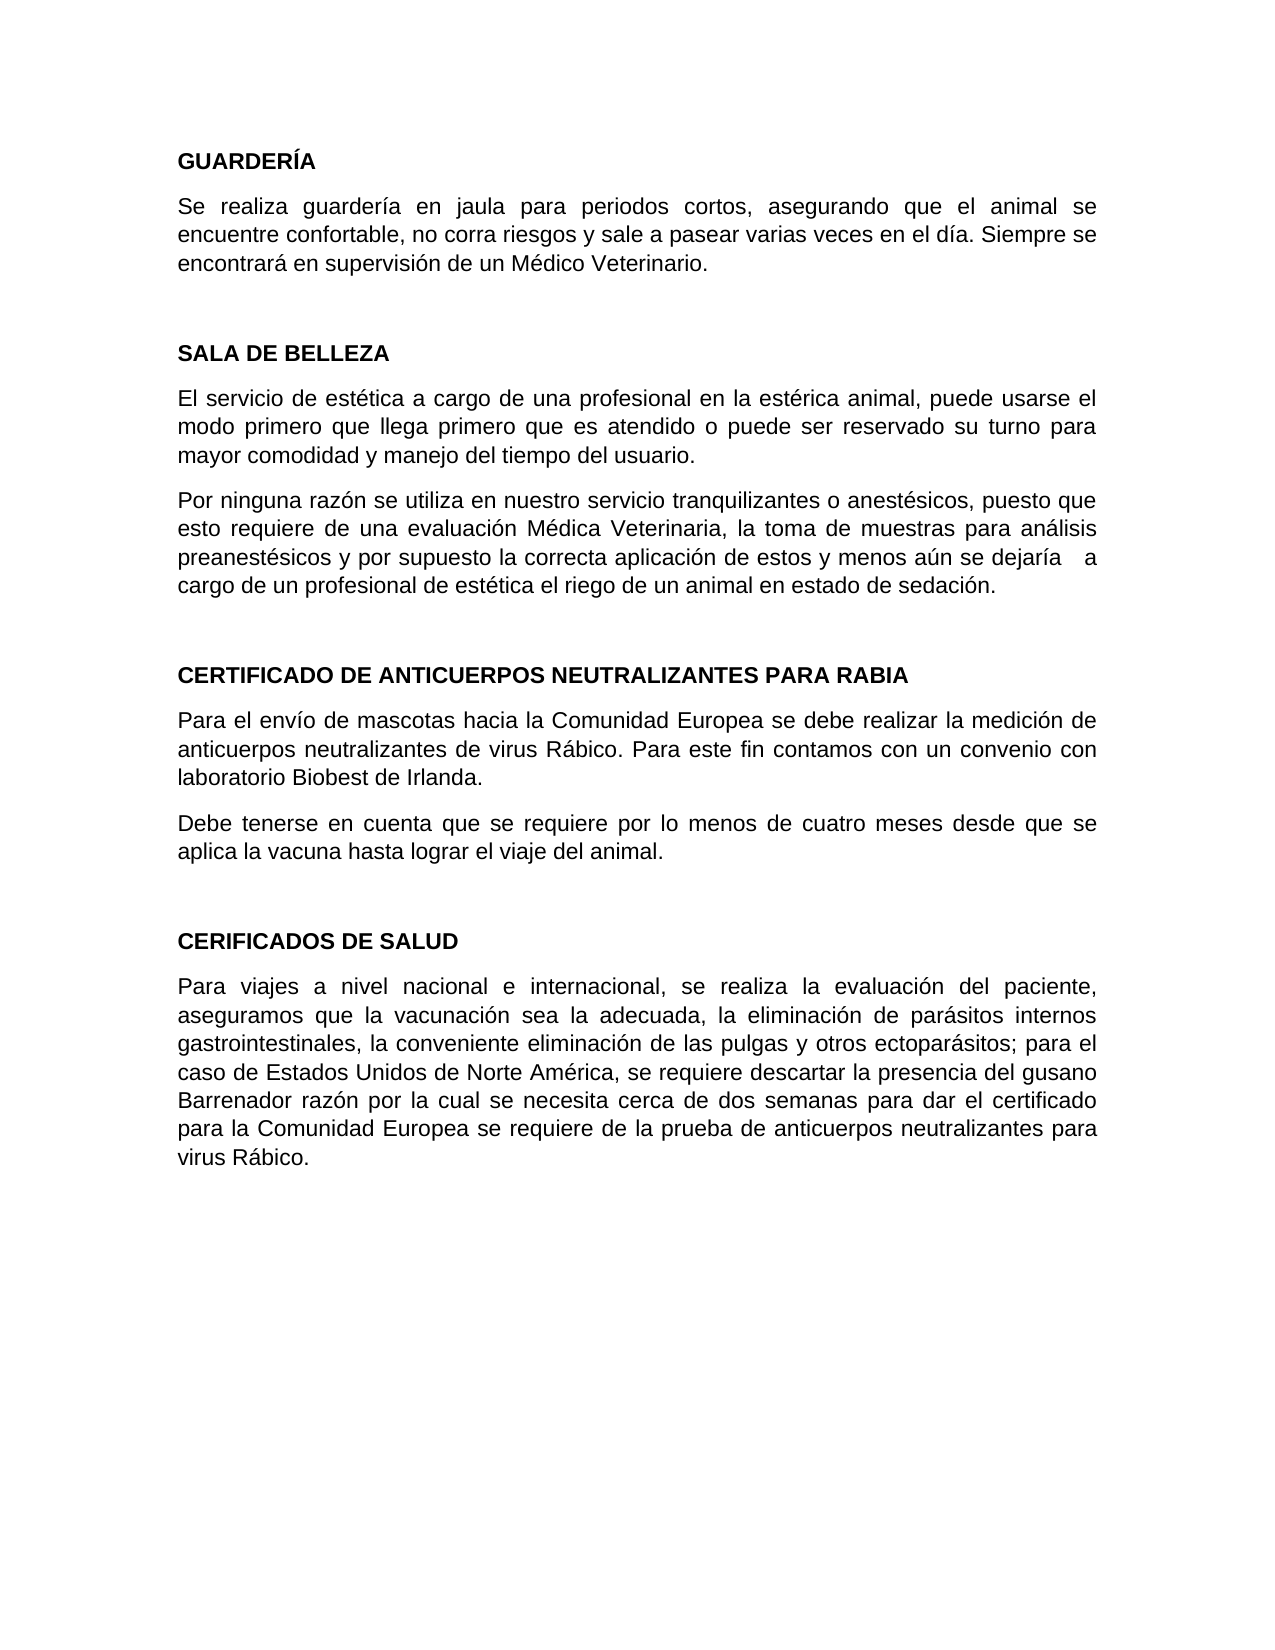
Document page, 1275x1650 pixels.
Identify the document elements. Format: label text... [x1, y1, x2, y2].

text Por ninguna razón se utiliza en nuestro servicio tranquilizantes o anestésicos, puesto que esto requiere de una evaluación Médica Veterinaria, la toma de muestras para análisis preanestésicos y por supuesto la correcta aplicación de estos y menos aún se dejaría a cargo de un profesional de estética el riego de un animal en estado de sedación. [177, 487, 1098, 598]
text Para el envío de mascotas hacia la Comunidad Europea se debe realizar la medición de anticuerpos neutralizantes de virus Rábico. Para este fin contamos con un convenio con laboratorio Biobest de Irlanda. [177, 707, 1098, 791]
text GUARDERÍA [177, 148, 1098, 174]
text CERIFICADOS DE SALUD [177, 928, 1098, 954]
text SALA DE BELLEZA [177, 340, 1098, 366]
text El servicio de estética a cargo de una profesional en la estérica animal, puede usarse el modo primero que llega primero que es atendido o puede ser reservado su turno para mayor comodidad y manejo del tiempo del usuario. [177, 385, 1098, 468]
text Para viajes a nivel nacional e internacional, se realiza la evaluación del paciente, aseguramos que la vacunación sea la adecuada, la eliminación de parásitos internos gastrointestinales, la conveniente eliminación de las pulgas y otros ectoparásitos; para el caso de Estados Unidos de Norte América, se requiere descartar la presencia del gusano Barrenador razón por la cual se necesita cerca de dos semanas para dar el certificado para la Comunidad Europea se requiere de la prueba de anticuerpos neutralizantes para virus Rábico. [177, 973, 1098, 1170]
text Se realiza guardería en jaula para periodos cortos, asegurando que el animal se encuentre confortable, no corra riesgos y sale a pasear varias veces en el día. Siempre se encontrará en supervisión de un Médico Veterinario. [177, 193, 1098, 276]
text CERTIFICADO DE ANTICUERPOS NEUTRALIZANTES PARA RABIA [177, 662, 1098, 689]
text Debe tenerse en cuenta que se requiere por lo menos de cuatro meses desde que se aplica la vacuna hasta lograr el viaje del animal. [177, 809, 1098, 864]
